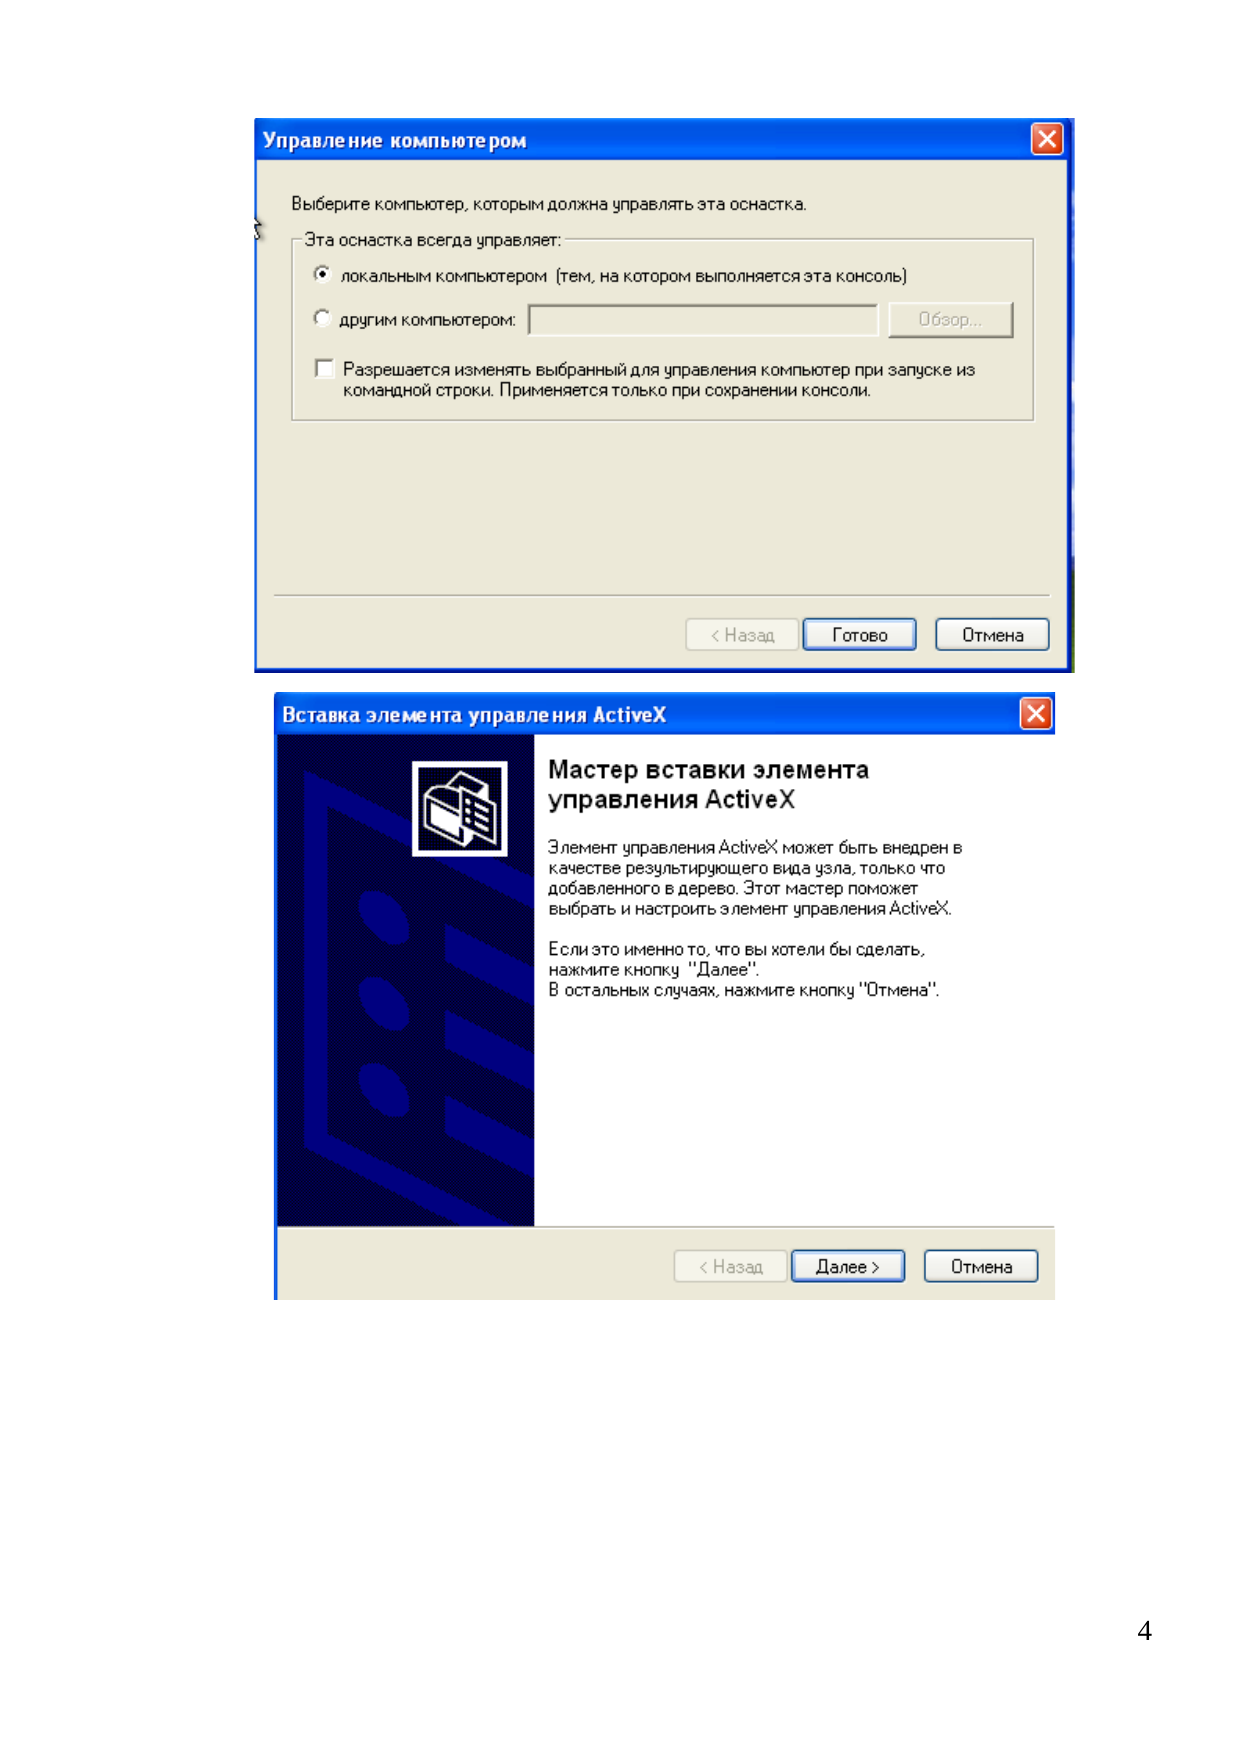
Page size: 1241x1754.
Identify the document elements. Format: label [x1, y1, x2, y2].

picture [254, 118, 1075, 673]
picture [273, 692, 1055, 1300]
